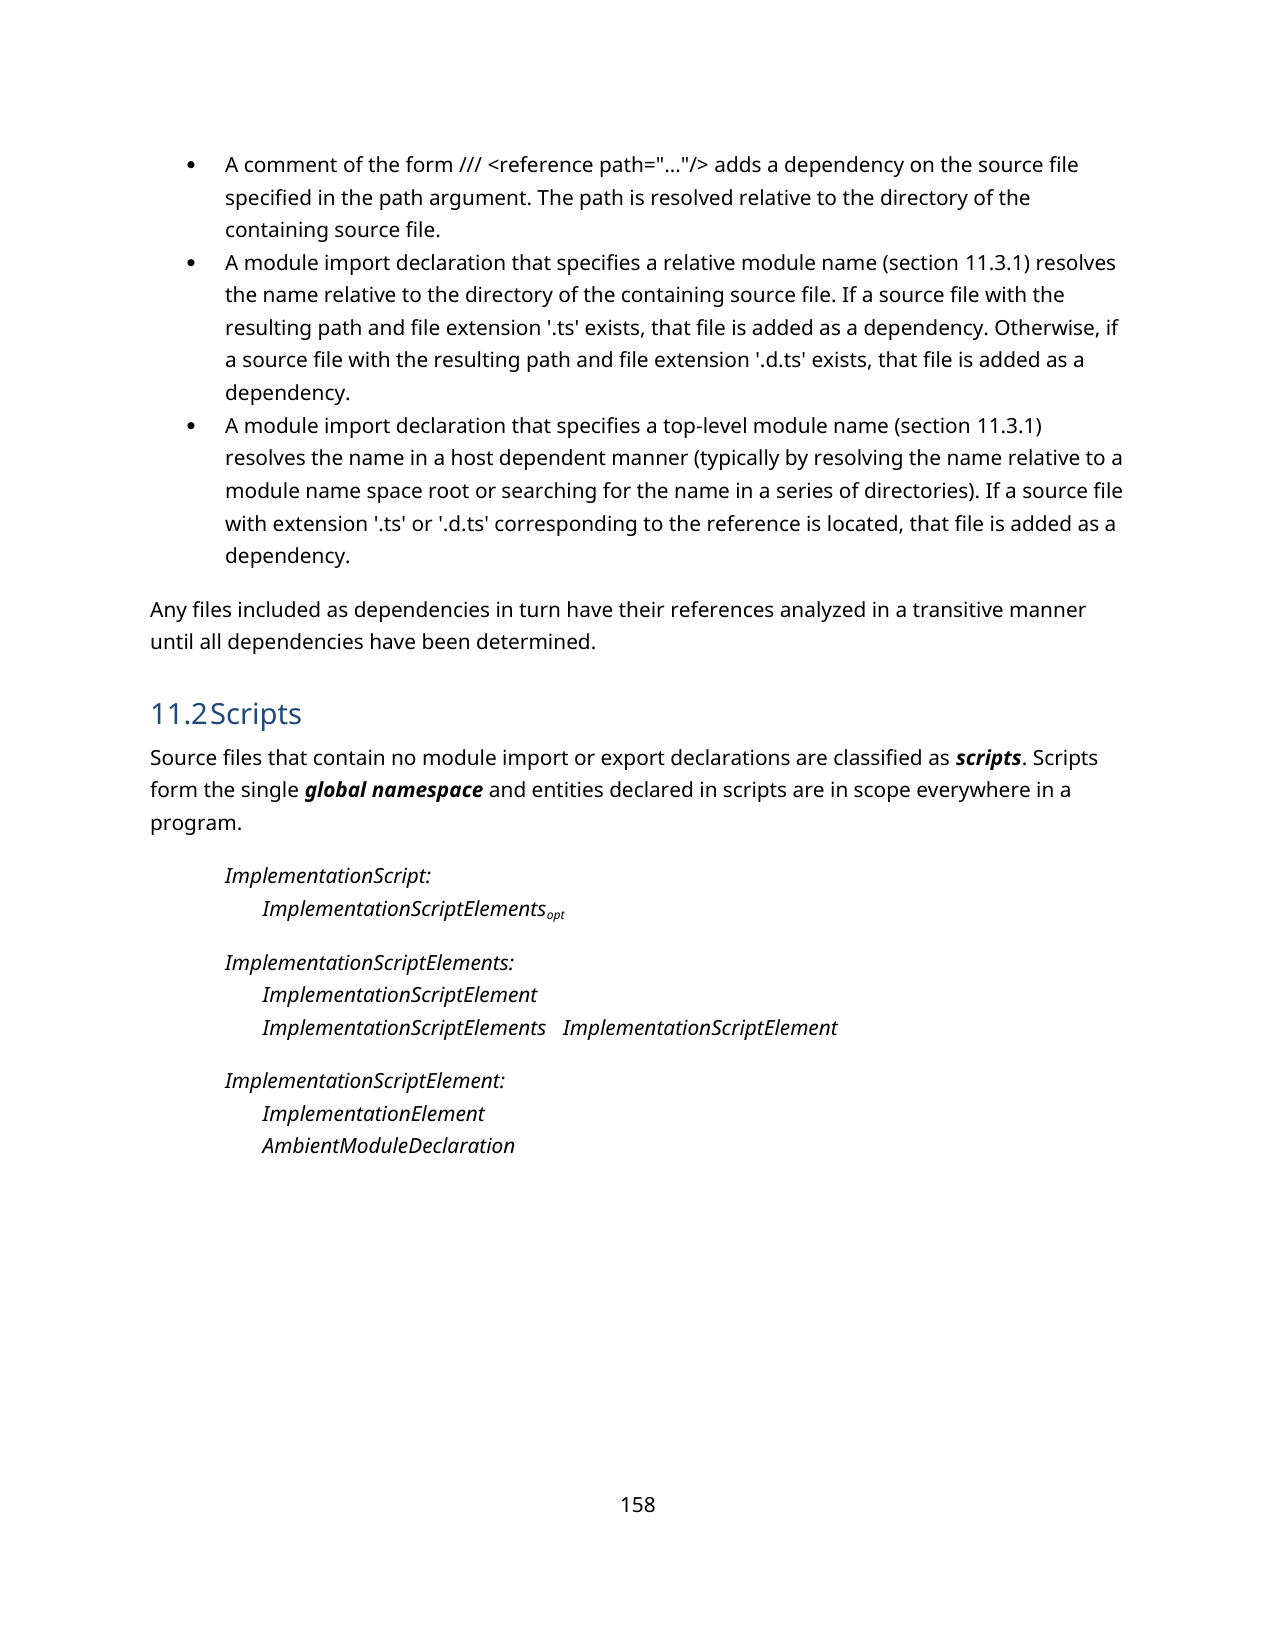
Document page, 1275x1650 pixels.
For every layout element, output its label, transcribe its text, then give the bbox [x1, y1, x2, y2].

text ImplementationScriptElements: ImplementationScriptElement ImplementationScriptElements ImplementationScriptElement [225, 948, 1125, 1041]
list A comment of the form /// <reference path="…"/> adds a dependency on the source file specified in the path argument. The path is resolved relative to the directory of the containing source file. [187, 150, 1125, 244]
text Any files included as dependencies in turn have their references analyzed in a transitive manner until all dependencies have been determined. [150, 595, 1125, 656]
text ImplementationScript: ImplementationScriptElementsopt [225, 862, 1125, 923]
list A module import declaration that specifies a relative module name (section 11.3.1) resolves the name relative to the directory of the containing source file. If a source file with the resulting path and file extension '.ts' exists, that file is added as a dependency. Otherwise, if a source file with the resulting path and file extension '.d.ts' exists, that file is added as a dependency. [187, 248, 1125, 407]
list A module import declaration that specifies a top-level module name (section 11.3.1) resolves the name in a host dependent manner (typically by resolving the name relative to a module name space root or searching for the name in a series of directories). If a source file with extension '.ts' or '.d.ts' corresponding to the reference is located, that file is added as a dependency. [187, 411, 1125, 570]
text ImplementationScriptElement: ImplementationElement AmbientModuleDeclaration [225, 1066, 1125, 1160]
text Source files that contain no module import or export declarations are classified as scripts. Scripts form the single global namespace and entities declared in scripts are in scope everywhere in a program. [150, 743, 1125, 837]
subtitle Scripts [150, 693, 1125, 733]
